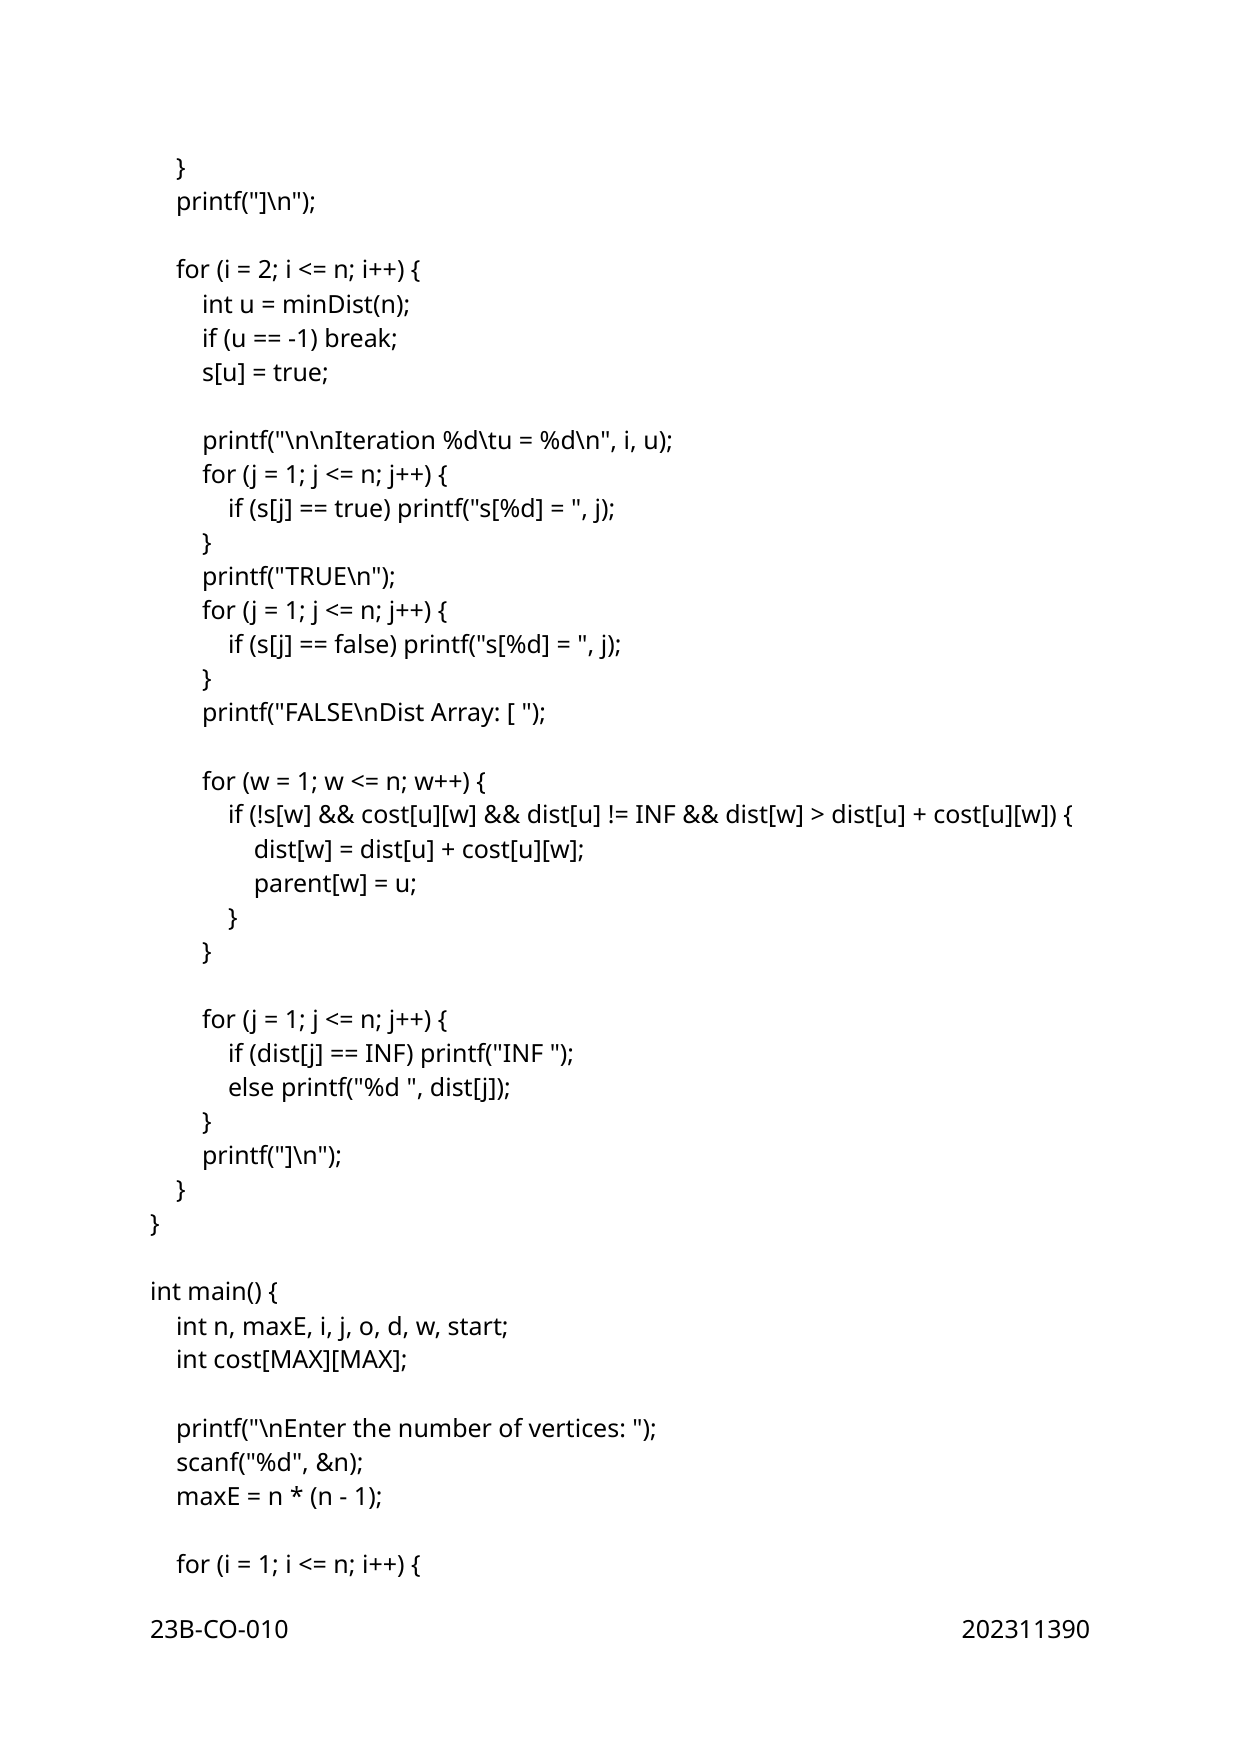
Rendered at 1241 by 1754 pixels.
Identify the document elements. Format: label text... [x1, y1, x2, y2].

text } [150, 1172, 1090, 1206]
text else printf("%d ", dist[j]); [150, 1070, 1090, 1104]
text for (j = 1; j <= n; j++) { [150, 1002, 1090, 1036]
text int n, maxE, i, j, o, d, w, start; [150, 1308, 1090, 1342]
text printf("]\n"); [150, 184, 1090, 218]
text printf("FALSE\nDist Array: [ "); [150, 695, 1090, 729]
text int cost[MAX][MAX]; [150, 1342, 1090, 1376]
text int main() { [150, 1274, 1090, 1308]
text } [150, 1104, 1090, 1138]
text parent[w] = u; [150, 865, 1090, 899]
text if (s[j] == false) printf("s[%d] = ", j); [150, 627, 1090, 661]
text } [150, 933, 1090, 967]
text } [150, 150, 1090, 184]
text for (i = 1; i <= n; i++) { [150, 1547, 1090, 1581]
text dist[w] = dist[u] + cost[u][w]; [150, 831, 1090, 865]
text } [150, 899, 1090, 933]
text printf("\nEnter the number of vertices: "); [150, 1410, 1090, 1444]
text if (dist[j] == INF) printf("INF "); [150, 1036, 1090, 1070]
text } [150, 661, 1090, 695]
text int u = minDist(n); [150, 286, 1090, 320]
text for (j = 1; j <= n; j++) { [150, 457, 1090, 491]
text } [150, 525, 1090, 559]
text if (s[j] == true) printf("s[%d] = ", j); [150, 491, 1090, 525]
text printf("\n\nIteration %d\tu = %d\n", i, u); [150, 422, 1090, 457]
text printf("TRUE\n"); [150, 559, 1090, 593]
text if (u == -1) break; [150, 320, 1090, 354]
text scanf("%d", &n); [150, 1444, 1090, 1478]
text for (i = 2; i <= n; i++) { [150, 252, 1090, 286]
text } [150, 1206, 1090, 1240]
text printf("]\n"); [150, 1138, 1090, 1172]
text if (!s[w] && cost[u][w] && dist[u] != INF && dist[w] > dist[u] + cost[u][w]) { [150, 797, 1090, 831]
text for (w = 1; w <= n; w++) { [150, 763, 1090, 797]
text maxE = n * (n - 1); [150, 1478, 1090, 1512]
text s[u] = true; [150, 354, 1090, 388]
text for (j = 1; j <= n; j++) { [150, 593, 1090, 627]
